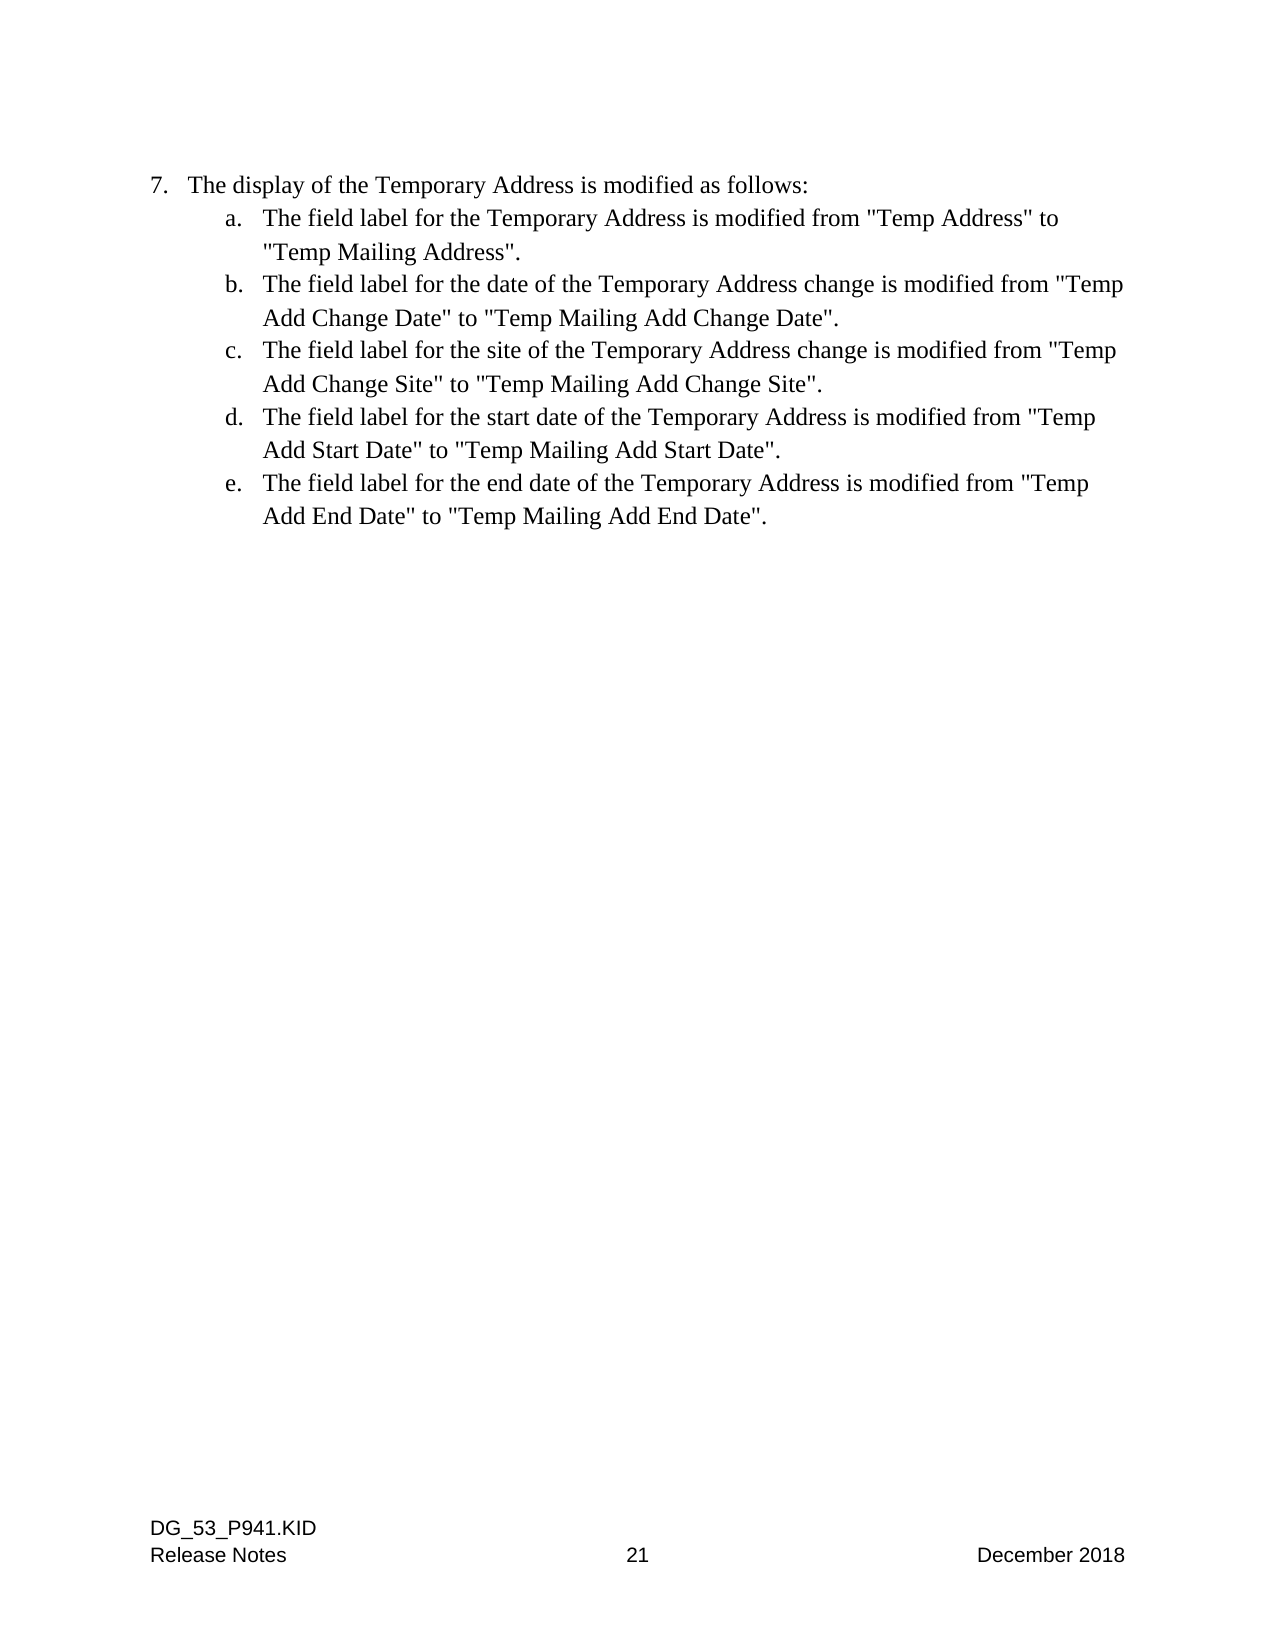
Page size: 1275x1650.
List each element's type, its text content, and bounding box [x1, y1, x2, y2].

list The field label for the date of the Temporary Address change is modified from "Temp Add Change Date" to "Temp Mailing Add Change Date". [225, 269, 1125, 331]
list The display of the Temporary Address is modified as follows: [150, 171, 1125, 199]
list The field label for the start date of the Temporary Address is modified from "Temp Add Start Date" to "Temp Mailing Add Start Date". [225, 402, 1125, 463]
list The field label for the Temporary Address is modified from "Temp Address" to "Temp Mailing Address". [225, 203, 1125, 265]
list The field label for the end date of the Temporary Address is modified from "Temp Add End Date" to "Temp Mailing Add End Date". [225, 468, 1125, 529]
list The field label for the site of the Temporary Address change is modified from "Temp Add Change Site" to "Temp Mailing Add Change Site". [225, 336, 1125, 397]
